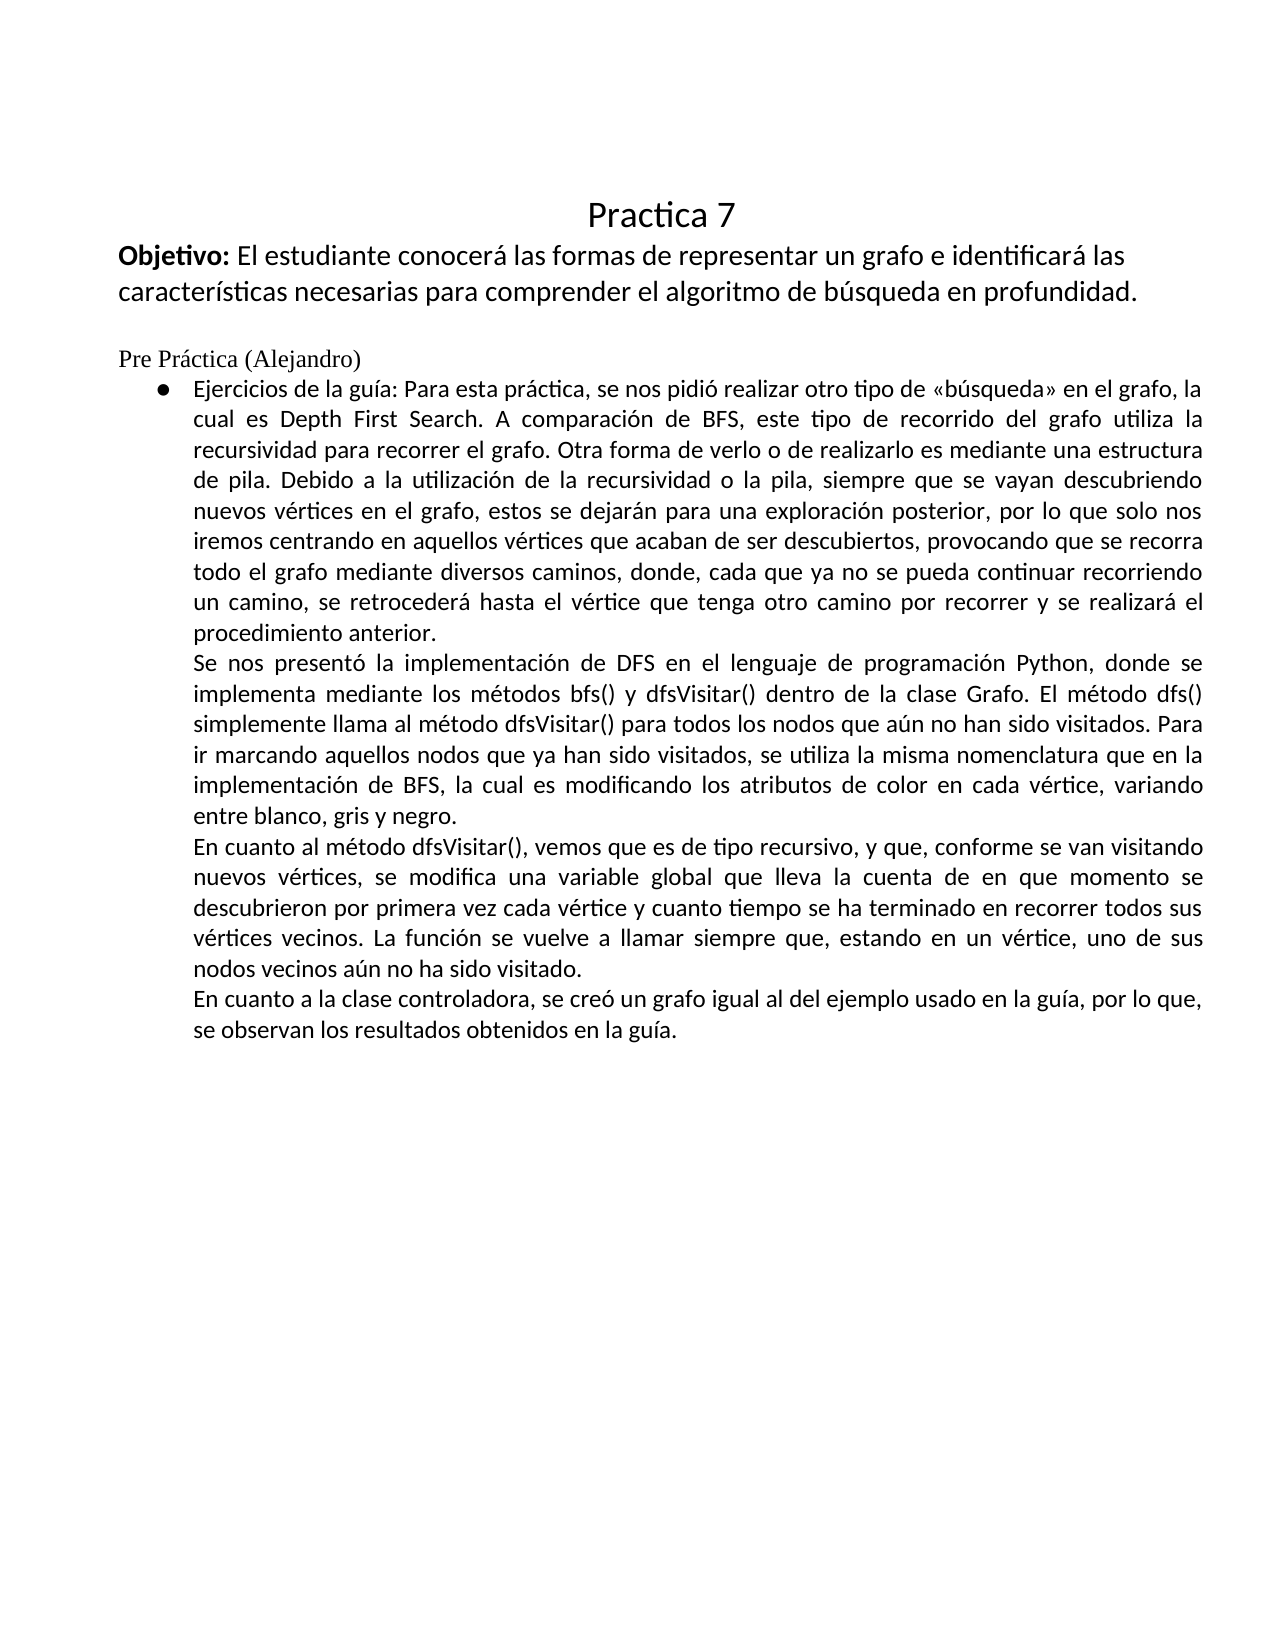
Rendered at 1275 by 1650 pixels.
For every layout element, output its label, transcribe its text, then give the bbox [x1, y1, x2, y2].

text Pre Práctica (Alejandro) [118, 344, 1205, 373]
text Objetivo: El estudiante conocerá las formas de representar un grafo e identificará las características necesarias para comprender el algoritmo de búsqueda en profundidad. [118, 237, 1205, 308]
text Se nos presentó la implementación de DFS en el lenguaje de programación Python, donde se implementa mediante los métodos bfs() y dfsVisitar() dentro de la clase Grafo. El método dfs() simplemente llama al método dfsVisitar() para todos los nodos que aún no han sido visitados. Para ir marcando aquellos nodos que ya han sido visitados, se utiliza la misma nomenclatura que en la implementación de BFS, la cual es modificando los atributos de color en cada vértice, variando entre blanco, gris y negro. [193, 648, 1205, 831]
text En cuanto al método dfsVisitar(), vemos que es de tipo recursivo, y que, conforme se van visitando nuevos vértices, se modifica una variable global que lleva la cuenta de en que momento se descubrieron por primera vez cada vértice y cuanto tiempo se ha terminado en recorrer todos sus vértices vecinos. La función se vuelve a llamar siempre que, estando en un vértice, uno de sus nodos vecinos aún no ha sido visitado. [193, 831, 1205, 983]
text En cuanto a la clase controladora, se creó un grafo igual al del ejemplo usado en la guía, por lo que, se observan los resultados obtenidos en la guía. [193, 983, 1205, 1044]
list Ejercicios de la guía: Para esta práctica, se nos pidió realizar otro tipo de «búsqueda» en el grafo, la cual es Depth First Search. A comparación de BFS, este tipo de recorrido del grafo utiliza la recursividad para recorrer el grafo. Otra forma de verlo o de realizarlo es mediante una estructura de pila. Debido a la utilización de la recursividad o la pila, siempre que se vayan descubriendo nuevos vértices en el grafo, estos se dejarán para una exploración posterior, por lo que solo nos iremos centrando en aquellos vértices que acaban de ser descubiertos, provocando que se recorra todo el grafo mediante diversos caminos, donde, cada que ya no se pueda continuar recorriendo un camino, se retrocederá hasta el vértice que tenga otro camino por recorrer y se realizará el procedimiento anterior. [156, 373, 1205, 648]
text Practica 7 [118, 191, 1205, 237]
